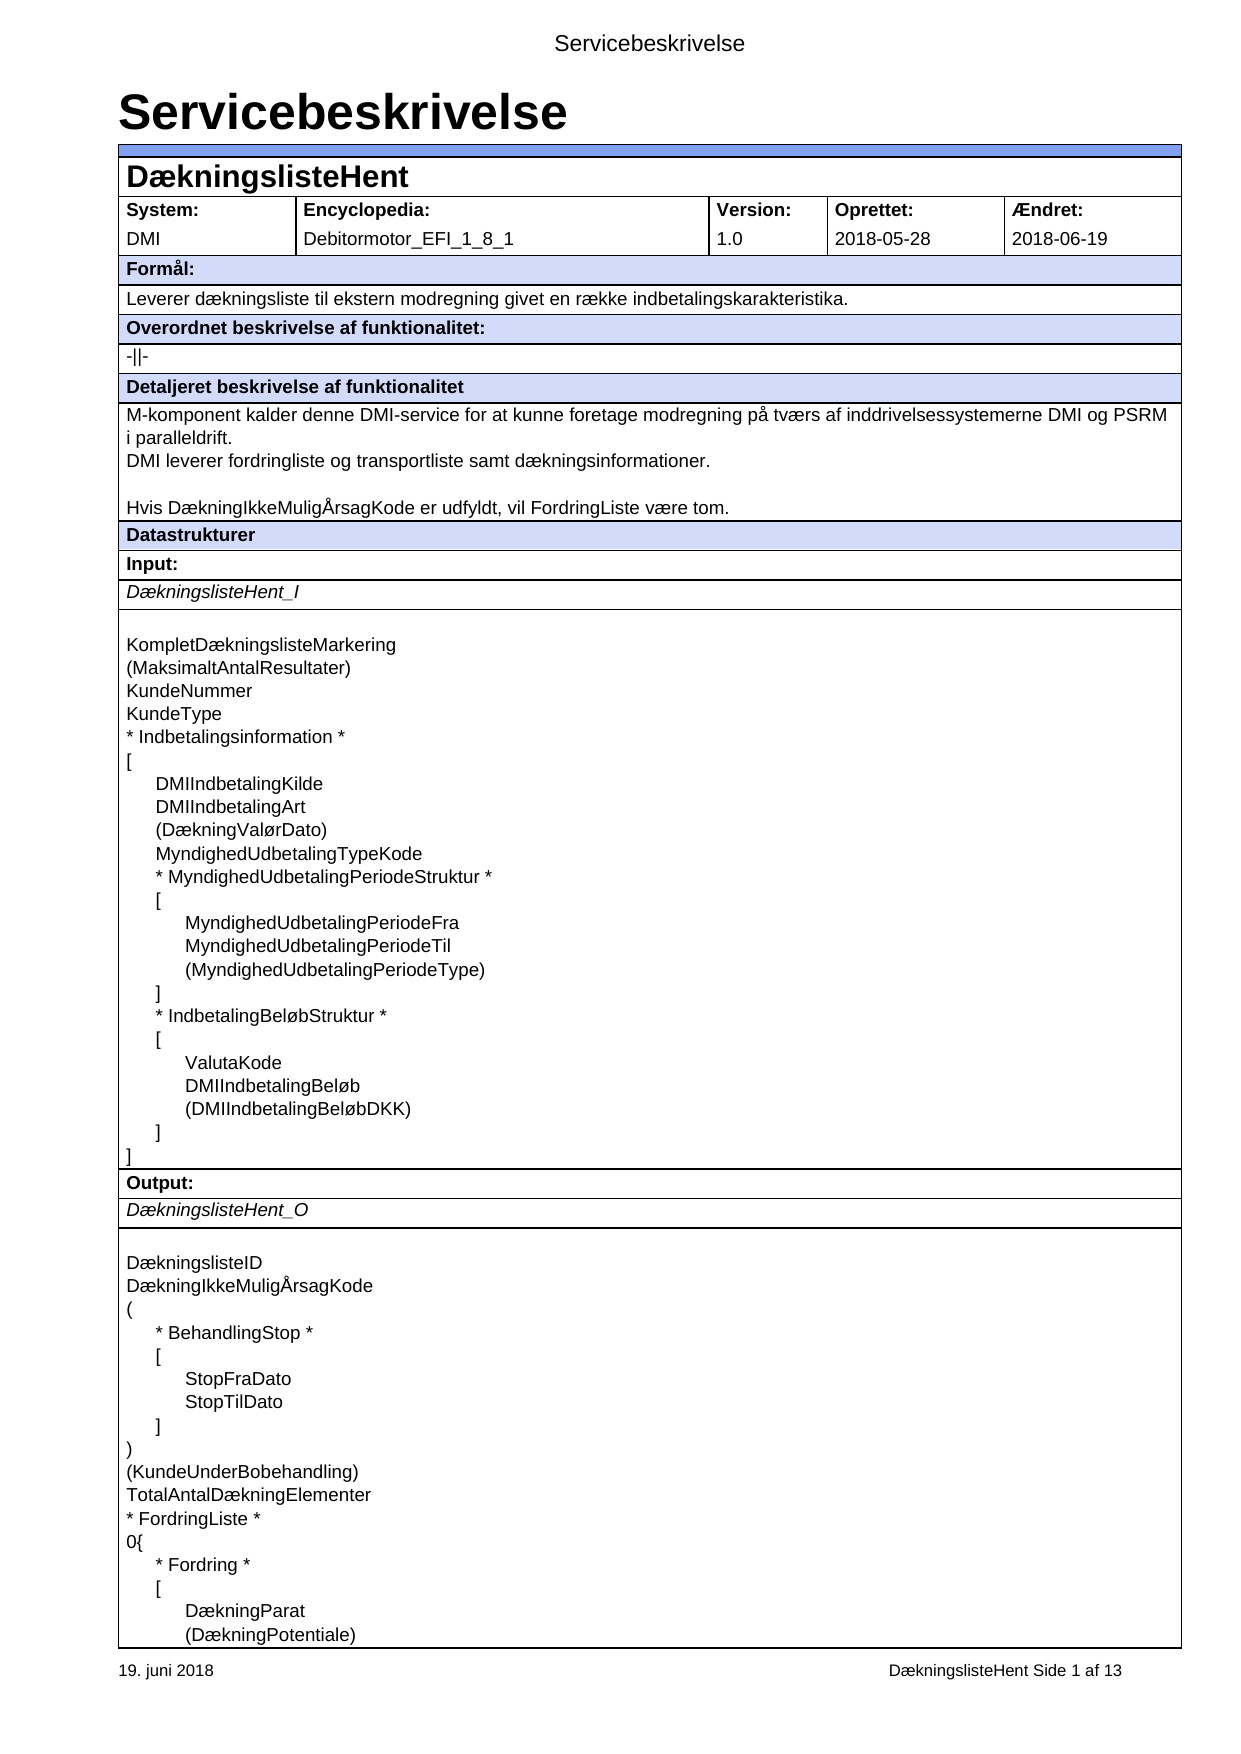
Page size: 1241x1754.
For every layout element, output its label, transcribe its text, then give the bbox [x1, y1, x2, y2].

table_cell Formål: [119, 256, 1181, 284]
table_cell Debitormotor_EFI_1_8_1 [297, 225, 708, 254]
table_cell KompletDækningslisteMarkering (MaksimaltAntalResultater) KundeNummer KundeType * Indbetalingsinformation * [ DMIIndbetalingKilde DMIIndbetalingArt (DækningValørDato) MyndighedUdbetalingTypeKode * MyndighedUdbetalingPeriodeStruktur * [ MyndighedUdbetalingPeriodeFra MyndighedUdbetalingPeriodeTil (MyndighedUdbetalingPeriodeType) ] * IndbetalingBeløbStruktur * [ ValutaKode DMIIndbetalingBeløb (DMIIndbetalingBeløbDKK) ] ] [119, 610, 1181, 1168]
table_cell Datastrukturer [119, 522, 1181, 549]
table_cell Overordnet beskrivelse af funktionalitet: [119, 315, 1181, 343]
table_cell Leverer dækningsliste til ekstern modregning givet en række indbetalingskarakteristika. [119, 286, 1181, 313]
text Servicebeskrivelse [118, 82, 1181, 140]
table_cell 2018-05-28 [828, 225, 1004, 254]
table_cell Output: [119, 1170, 1181, 1197]
table_cell -||- [119, 345, 1181, 372]
table_cell Detaljeret beskrivelse af funktionalitet [119, 374, 1181, 402]
table_cell 2018-06-19 [1005, 225, 1181, 254]
table_cell Oprettet: [828, 197, 1004, 225]
table_cell DMI [119, 225, 295, 254]
table_cell Ændret: [1005, 197, 1181, 225]
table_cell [119, 1229, 1181, 1647]
table_cell DækningslisteHent [119, 158, 1181, 196]
table_header [119, 145, 1181, 156]
table_cell 1.0 [710, 225, 827, 254]
table_cell Version: [710, 197, 827, 225]
table_cell DækningslisteHent_O [119, 1199, 1181, 1227]
table_cell Encyclopedia: [297, 197, 708, 225]
table_cell M-komponent kalder denne DMI-service for at kunne foretage modregning på tværs af inddrivelsessystemerne DMI og PSRM i paralleldrift. DMI leverer fordringliste og transportliste samt dækningsinformationer. Hvis DækningIkkeMuligÅrsagKode er udfyldt, vil FordringListe være tom. [119, 404, 1181, 520]
table_cell System: [119, 197, 295, 225]
table_cell DækningslisteHent_I [119, 581, 1181, 608]
table_cell Input: [119, 551, 1181, 579]
